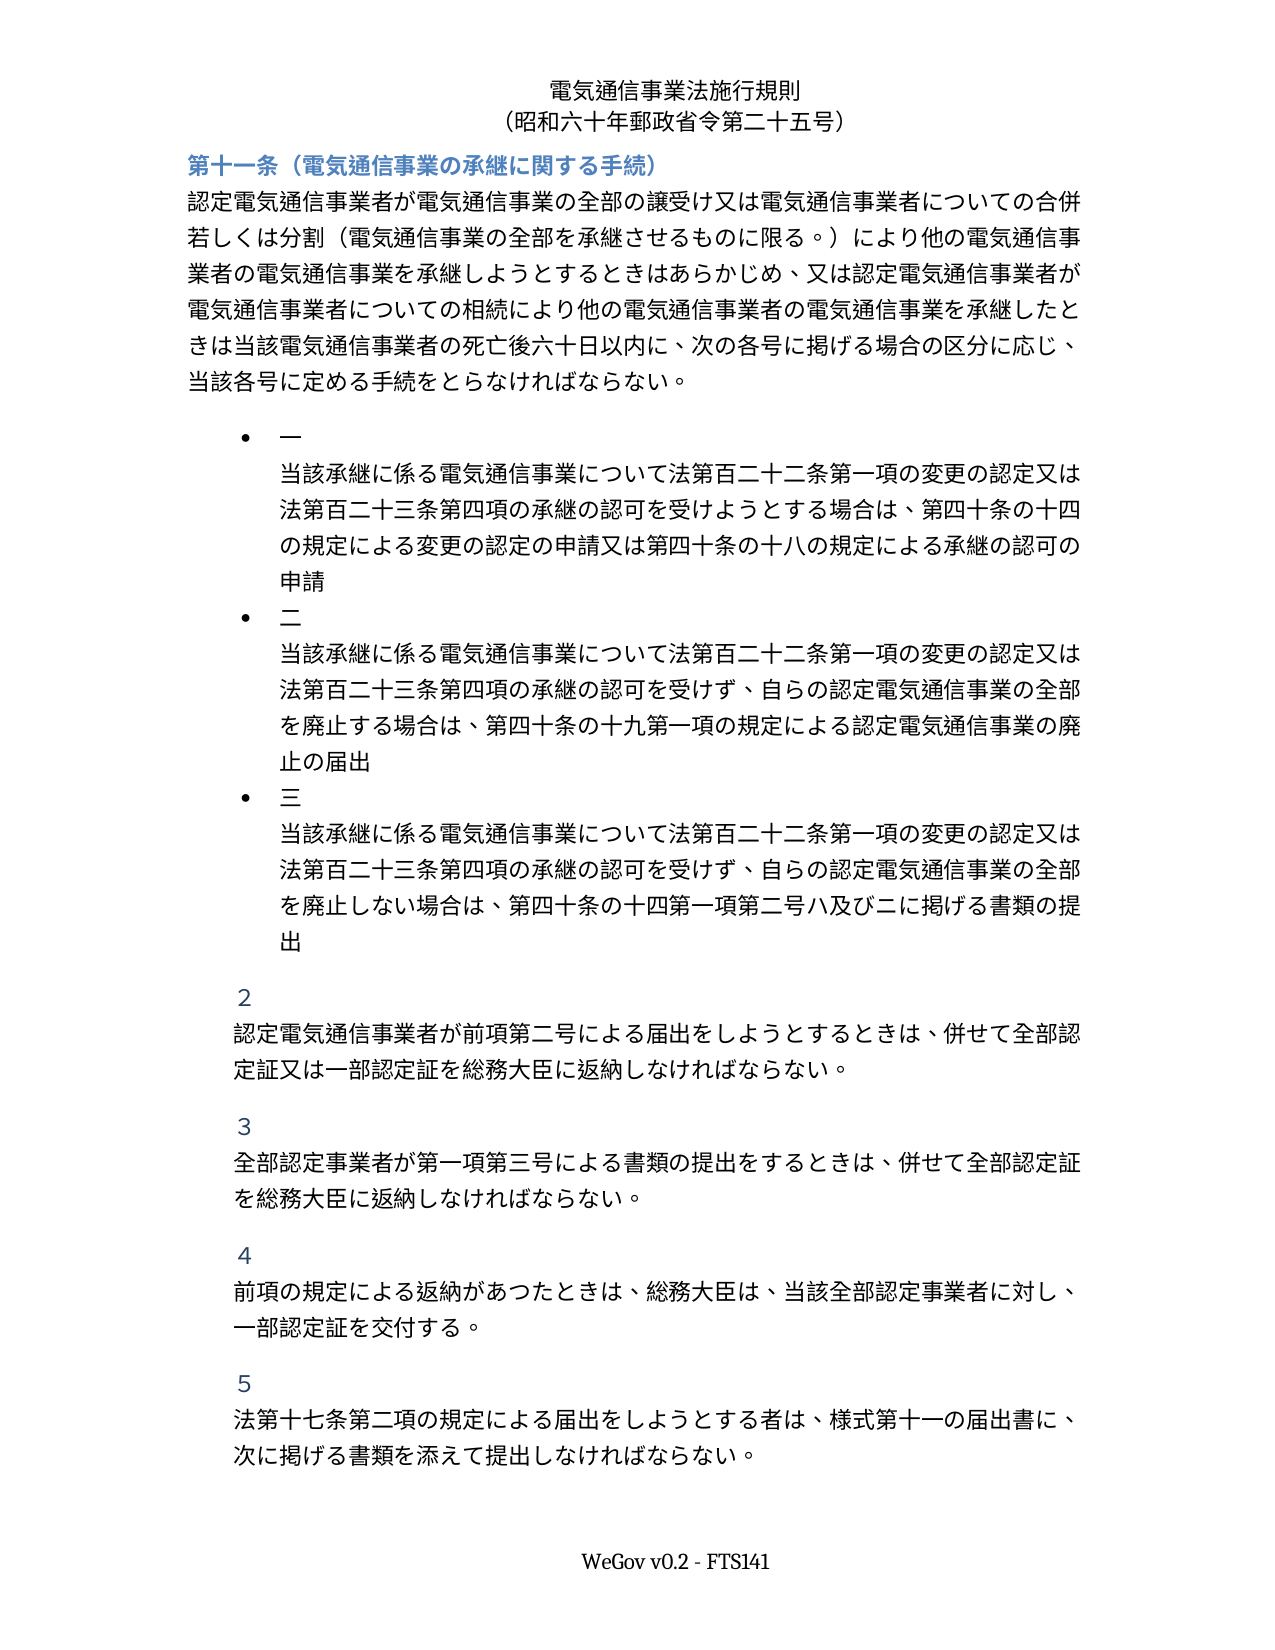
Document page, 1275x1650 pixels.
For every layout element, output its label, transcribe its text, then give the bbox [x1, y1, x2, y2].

subtitle ３ [233, 1111, 1087, 1142]
list 三 当該承継に係る電気通信事業について法第百二十二条第一項の変更の認定又は法第百二十三条第四項の承継の認可を受けず、自らの認定電気通信事業の全部を廃止しない場合は、第四十条の十四第一項第二号ハ及びニに掲げる書類の提出 [242, 782, 1087, 957]
text 認定電気通信事業者が電気通信事業の全部の譲受け又は電気通信事業者についての合併若しくは分割（電気通信事業の全部を承継させるものに限る。）により他の電気通信事業者の電気通信事業を承継しようとするときはあらかじめ、又は認定電気通信事業者が電気通信事業者についての相続により他の電気通信事業者の電気通信事業を承継したときは当該電気通信事業者の死亡後六十日以内に、次の各号に掲げる場合の区分に応じ、当該各号に定める手続をとらなければならない。 [187, 186, 1087, 397]
text 法第十七条第二項の規定による届出をしようとする者は、様式第十一の届出書に、次に掲げる書類を添えて提出しなければならない。 [233, 1404, 1087, 1471]
subtitle ５ [233, 1368, 1087, 1399]
list 一 当該承継に係る電気通信事業について法第百二十二条第一項の変更の認定又は法第百二十三条第四項の承継の認可を受けようとする場合は、第四十条の十四の規定による変更の認定の申請又は第四十条の十八の規定による承継の認可の申請 [242, 422, 1087, 597]
text 全部認定事業者が第一項第三号による書類の提出をするときは、併せて全部認定証を総務大臣に返納しなければならない。 [233, 1147, 1087, 1214]
text 認定電気通信事業者が前項第二号による届出をしようとするときは、併せて全部認定証又は一部認定証を総務大臣に返納しなければならない。 [233, 1018, 1087, 1085]
subtitle 第十一条（電気通信事業の承継に関する手続） [187, 150, 1087, 181]
list 二 当該承継に係る電気通信事業について法第百二十二条第一項の変更の認定又は法第百二十三条第四項の承継の認可を受けず、自らの認定電気通信事業の全部を廃止する場合は、第四十条の十九第一項の規定による認定電気通信事業の廃止の届出 [242, 602, 1087, 777]
subtitle ２ [233, 982, 1087, 1013]
text 前項の規定による返納があつたときは、総務大臣は、当該全部認定事業者に対し、一部認定証を交付する。 [233, 1276, 1087, 1343]
subtitle ４ [233, 1239, 1087, 1271]
